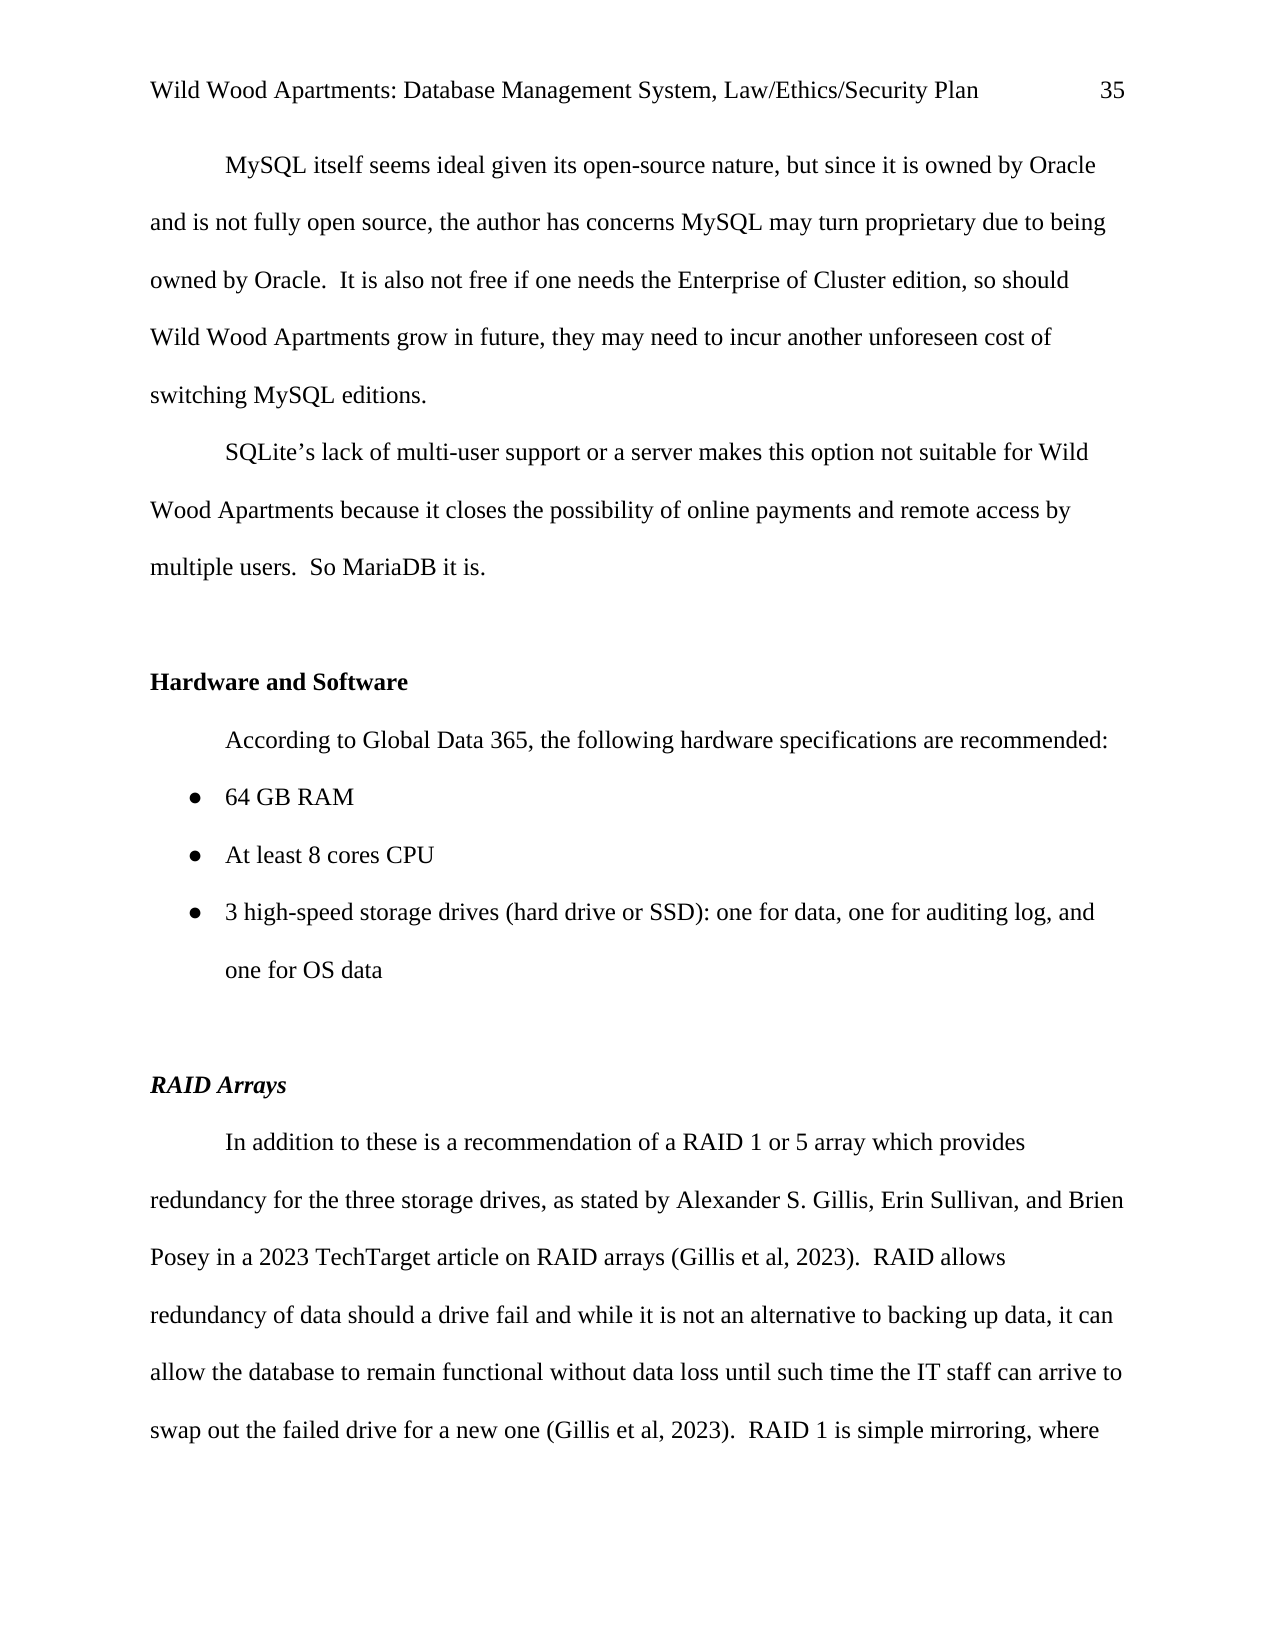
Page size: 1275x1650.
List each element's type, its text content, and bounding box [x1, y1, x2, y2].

text MySQL itself seems ideal given its open-source nature, but since it is owned by Oracle and is not fully open source, the author has concerns MySQL may turn proprietary due to being owned by Oracle. It is also not free if one needs the Enterprise of Cluster edition, so should Wild Wood Apartments grow in future, they may need to incur another unforeseen cost of switching MySQL editions. [150, 150, 1125, 409]
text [150, 1127, 1125, 1444]
list 3 high-speed storage drives (hard drive or SSD): one for data, one for auditing log, and one for OS data [187, 897, 1125, 984]
text SQLite’s lack of multi-user support or a server makes this option not suitable for Wild Wood Apartments because it closes the possibility of online payments and remote access by multiple users. So MariaDB it is. [150, 437, 1125, 581]
list At least 8 cores CPU [187, 840, 1125, 869]
text Hardware and Software [150, 667, 1125, 696]
text According to Global Data 365, the following hardware specifications are recommended: [150, 725, 1125, 754]
list 64 GB RAM [187, 782, 1125, 811]
text RAID Arrays [150, 1070, 1125, 1099]
